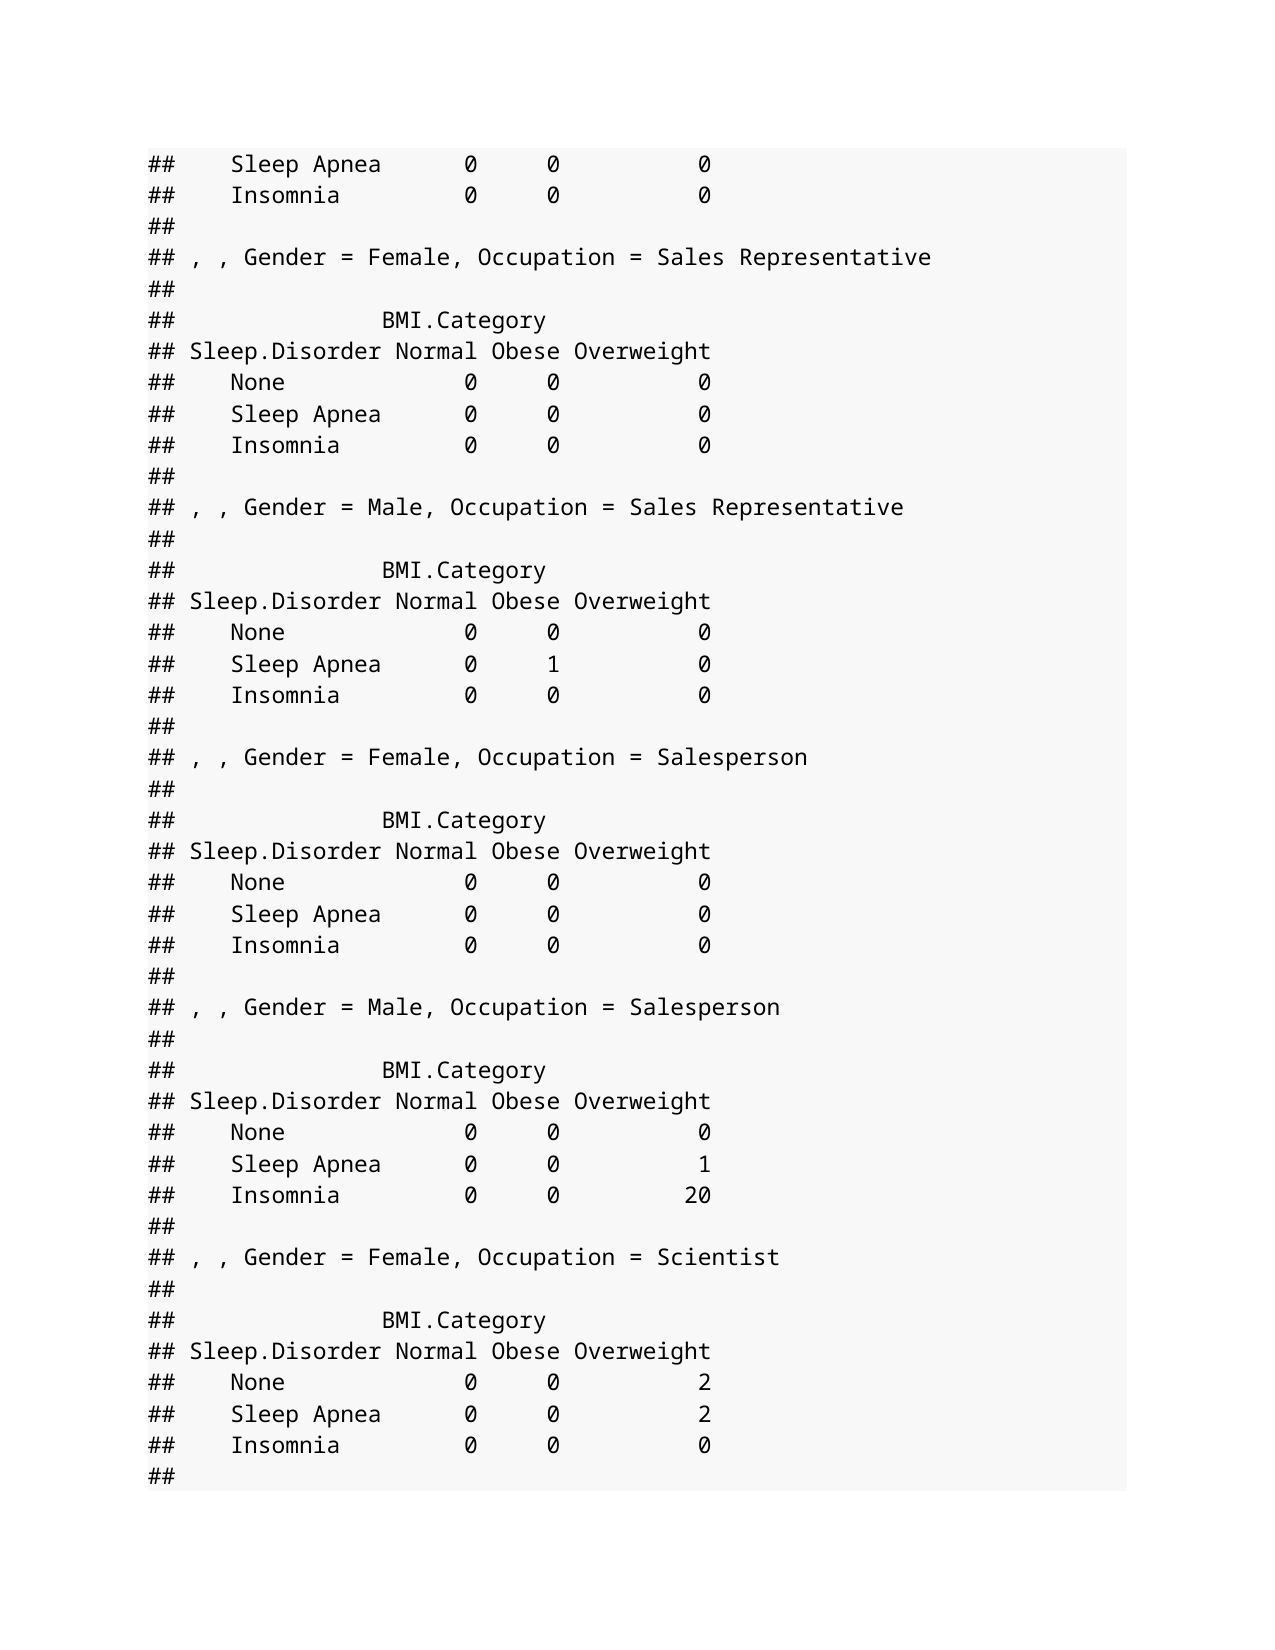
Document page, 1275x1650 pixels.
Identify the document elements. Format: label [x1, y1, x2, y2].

text [148, 148, 1127, 1491]
